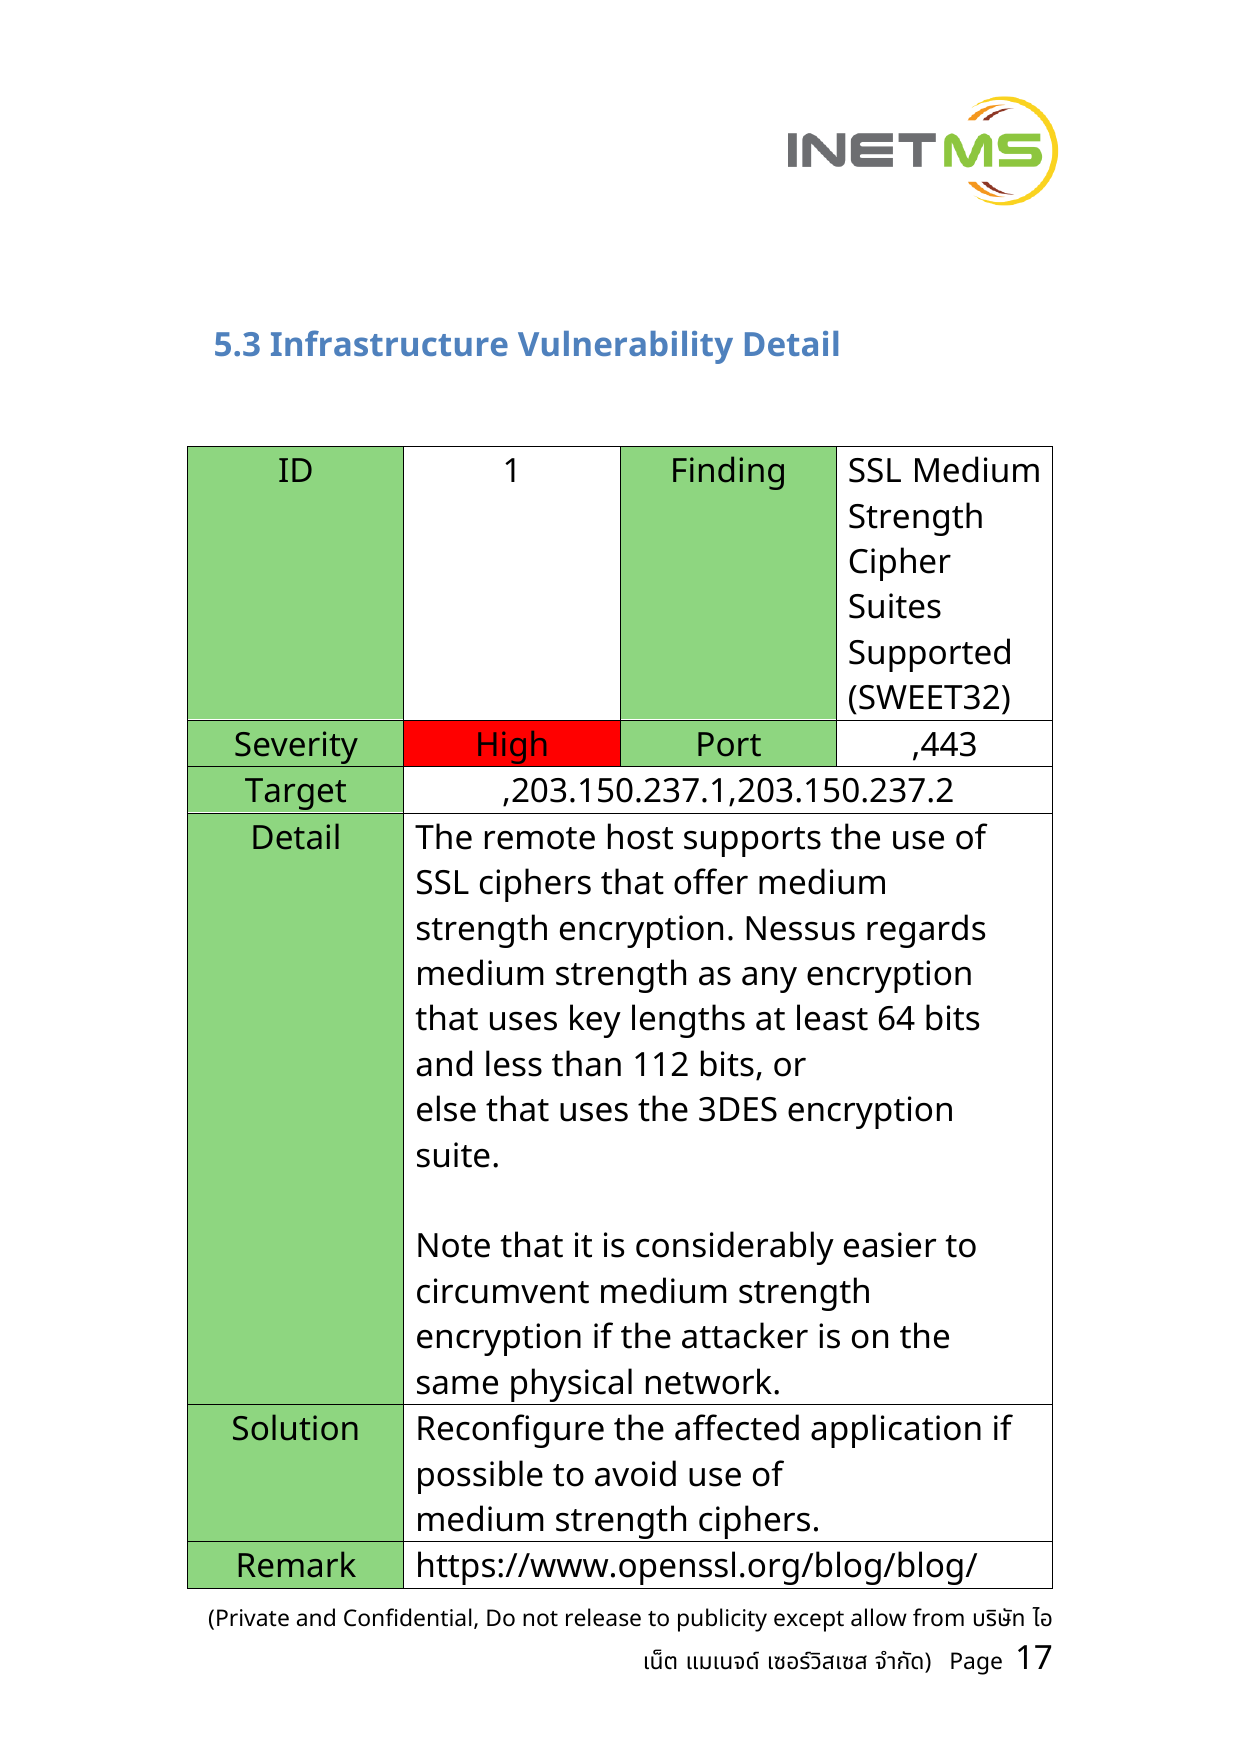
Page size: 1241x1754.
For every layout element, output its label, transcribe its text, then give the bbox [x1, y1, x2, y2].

table_cell Port [621, 721, 836, 766]
table_header SSL Medium Strength Cipher Suites Supported (SWEET32) [837, 447, 1052, 719]
table_header 1 [404, 447, 620, 719]
table_cell The remote host supports the use of SSL ciphers that offer medium strength encryption. Nessus regards medium strength as any encryption that uses key lengths at least 64 bits and less than 112 bits, or else that uses the 3DES encryption suite. Note that it is considerably easier to circumvent medium strength encryption if the attacker is on the same physical network. [404, 814, 1052, 1404]
table_cell Target [188, 767, 403, 812]
table_cell High [404, 721, 620, 766]
table_header ID [188, 447, 403, 719]
table_cell Detail [188, 814, 403, 1404]
table_cell Severity [188, 721, 403, 766]
table_cell Solution [188, 1405, 403, 1541]
table_cell https://www.openssl.org/blog/blog/2016/08/24/sweet32/ https://sweet32.info [404, 1542, 1052, 1588]
table_cell Remark [188, 1542, 403, 1588]
table_cell ,443 [837, 721, 1052, 766]
subtitle 5.3 Infrastructure Vulnerability Detail [187, 321, 1053, 366]
table_cell Reconfigure the affected application if possible to avoid use of medium strength ciphers. [404, 1405, 1052, 1541]
table_cell ,203.150.237.1,203.150.237.2 [404, 767, 1052, 812]
table_header Finding [621, 447, 836, 719]
picture [621, 0, 1222, 300]
